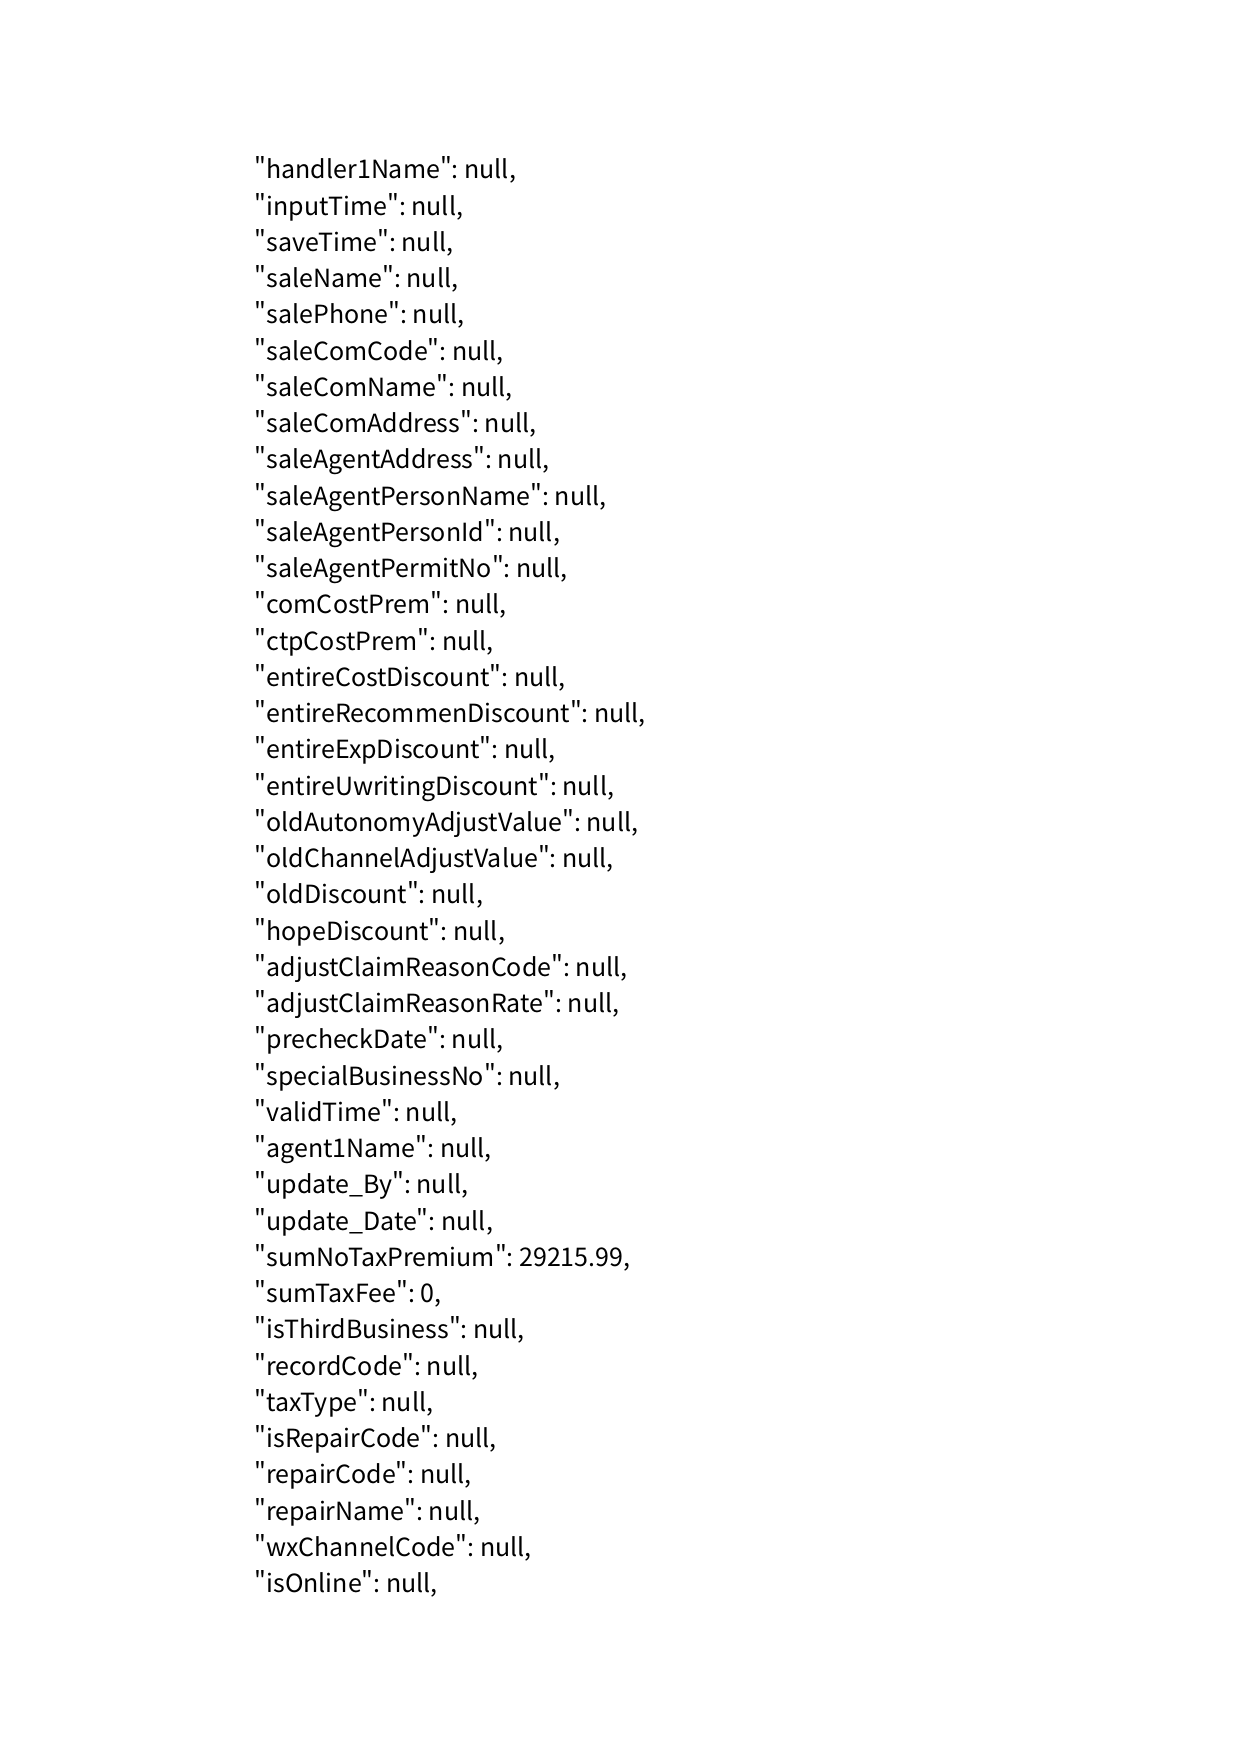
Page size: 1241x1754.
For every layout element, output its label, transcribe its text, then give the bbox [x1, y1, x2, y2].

text "wxChannelCode": null, [187, 1527, 1053, 1564]
text "repairName": null, [187, 1491, 1053, 1527]
text "entireUwritingDiscount": null, [187, 766, 1053, 802]
text "saleAgentPersonName": null, [187, 476, 1053, 512]
text "saleComName": null, [187, 367, 1053, 404]
text "precheckDate": null, [187, 1020, 1053, 1056]
text "salePhone": null, [187, 295, 1053, 331]
text "inputTime": null, [187, 186, 1053, 222]
text "handler1Name": null, [187, 150, 1053, 186]
text "saleAgentPermitNo": null, [187, 549, 1053, 585]
text "saleComAddress": null, [187, 404, 1053, 440]
text "sumTaxFee": 0, [187, 1274, 1053, 1310]
text "saleAgentPersonId": null, [187, 512, 1053, 549]
text "entireCostDiscount": null, [187, 657, 1053, 694]
text "saleName": null, [187, 259, 1053, 295]
text "adjustClaimReasonRate": null, [187, 984, 1053, 1020]
text "recordCode": null, [187, 1346, 1053, 1382]
text "entireExpDiscount": null, [187, 730, 1053, 766]
text "saleAgentAddress": null, [187, 440, 1053, 476]
text "saveTime": null, [187, 222, 1053, 259]
text "adjustClaimReasonCode": null, [187, 947, 1053, 984]
text "oldChannelAdjustValue": null, [187, 839, 1053, 875]
text "validTime": null, [187, 1092, 1053, 1129]
text "oldDiscount": null, [187, 875, 1053, 911]
text "specialBusinessNo": null, [187, 1056, 1053, 1092]
text "taxType": null, [187, 1382, 1053, 1419]
text "agent1Name": null, [187, 1129, 1053, 1165]
text "sumNoTaxPremium": 29215.99, [187, 1237, 1053, 1274]
text "isOnline": null, [187, 1564, 1053, 1600]
text "hopeDiscount": null, [187, 911, 1053, 947]
text "isRepairCode": null, [187, 1419, 1053, 1455]
text "update_By": null, [187, 1165, 1053, 1201]
text "repairCode": null, [187, 1455, 1053, 1491]
text "ctpCostPrem": null, [187, 621, 1053, 657]
text "saleComCode": null, [187, 331, 1053, 367]
text "update_Date": null, [187, 1201, 1053, 1237]
text "oldAutonomyAdjustValue": null, [187, 802, 1053, 839]
text "comCostPrem": null, [187, 585, 1053, 621]
text "entireRecommenDiscount": null, [187, 694, 1053, 730]
text "isThirdBusiness": null, [187, 1310, 1053, 1346]
